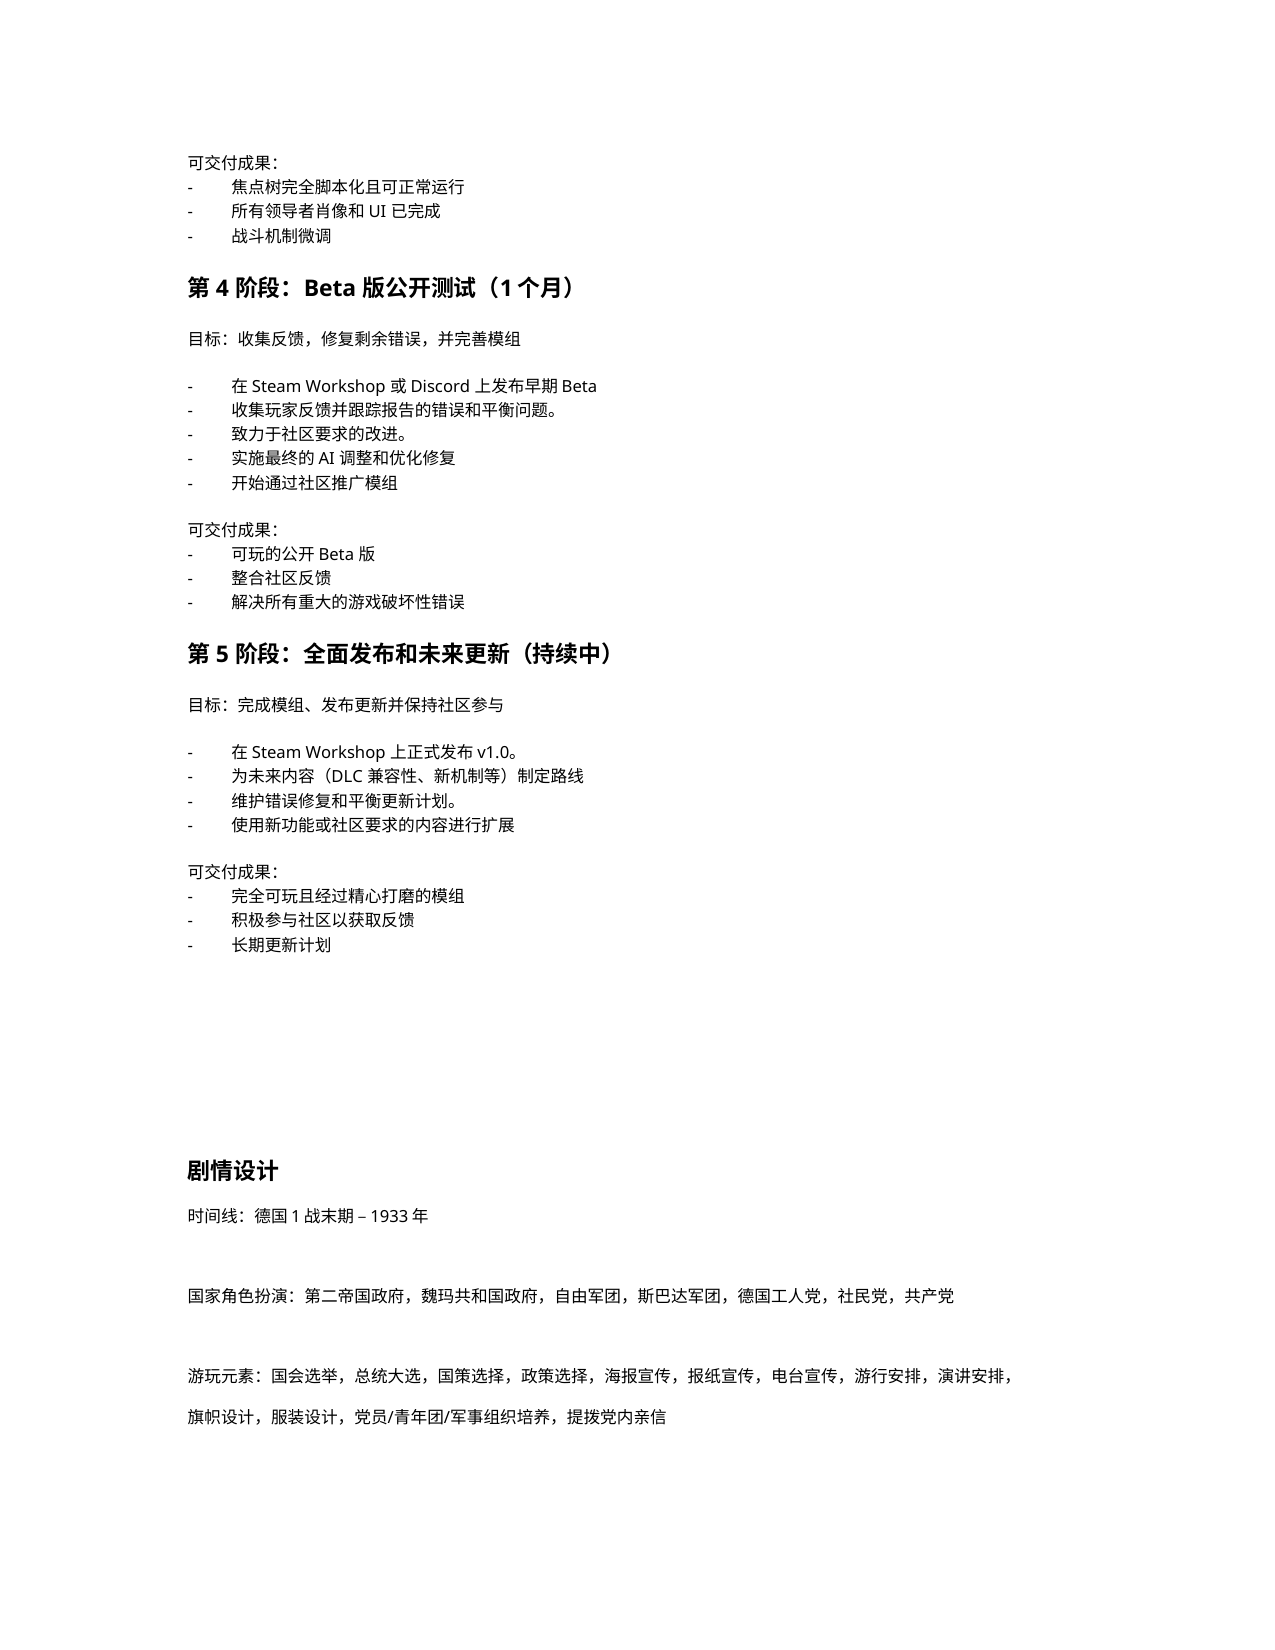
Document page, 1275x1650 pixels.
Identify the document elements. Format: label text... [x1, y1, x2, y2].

text 第 4 阶段：Beta 版公开测试（1个月） [187, 270, 1087, 303]
list 整合社区反馈 [187, 565, 1087, 589]
list 在 Steam Workshop 上正式发布 v1.0。 [187, 739, 1087, 763]
text 剧情设计 [187, 1153, 1087, 1186]
list 致力于社区要求的改进。 [187, 421, 1087, 445]
text 可交付成果： [187, 150, 1087, 174]
list 所有领导者肖像和 UI 已完成 [187, 198, 1087, 223]
list 收集玩家反馈并跟踪报告的错误和平衡问题。 [187, 397, 1087, 421]
text 游玩元素：国会选举，总统大选，国策选择，政策选择，海报宣传，报纸宣传，电台宣传，游行安排，演讲安排， [187, 1363, 1087, 1387]
text 可交付成果： [187, 859, 1087, 883]
text 旗帜设计，服装设计，党员/青年团/军事组织培养，提拨党内亲信 [187, 1404, 1087, 1428]
text 时间线：德国1战末期 – 1933年 [187, 1203, 1087, 1227]
list 维护错误修复和平衡更新计划。 [187, 788, 1087, 812]
list 实施最终的 AI 调整和优化修复 [187, 445, 1087, 470]
list 使用新功能或社区要求的内容进行扩展 [187, 812, 1087, 836]
text 目标：收集反馈，修复剩余错误，并完善模组 [187, 326, 1087, 350]
list 完全可玩且经过精心打磨的模组 [187, 883, 1087, 907]
text 目标：完成模组、发布更新并保持社区参与 [187, 692, 1087, 717]
list 解决所有重大的游戏破坏性错误 [187, 589, 1087, 614]
list 焦点树完全脚本化且可正常运行 [187, 174, 1087, 198]
list 战斗机制微调 [187, 223, 1087, 247]
text 第 5 阶段：全面发布和未来更新（持续中） [187, 636, 1087, 670]
list 在 Steam Workshop 或 Discord 上发布早期 Beta [187, 373, 1087, 397]
list 长期更新计划 [187, 932, 1087, 956]
list 可玩的公开 Beta 版 [187, 541, 1087, 565]
list 积极参与社区以获取反馈 [187, 907, 1087, 932]
list 为未来内容（DLC 兼容性、新机制等）制定路线 [187, 763, 1087, 788]
text 可交付成果： [187, 517, 1087, 541]
list 开始通过社区推广模组 [187, 470, 1087, 494]
text 国家角色扮演：第二帝国政府，魏玛共和国政府，自由军团，斯巴达军团，德国工人党，社民党，共产党 [187, 1283, 1087, 1307]
